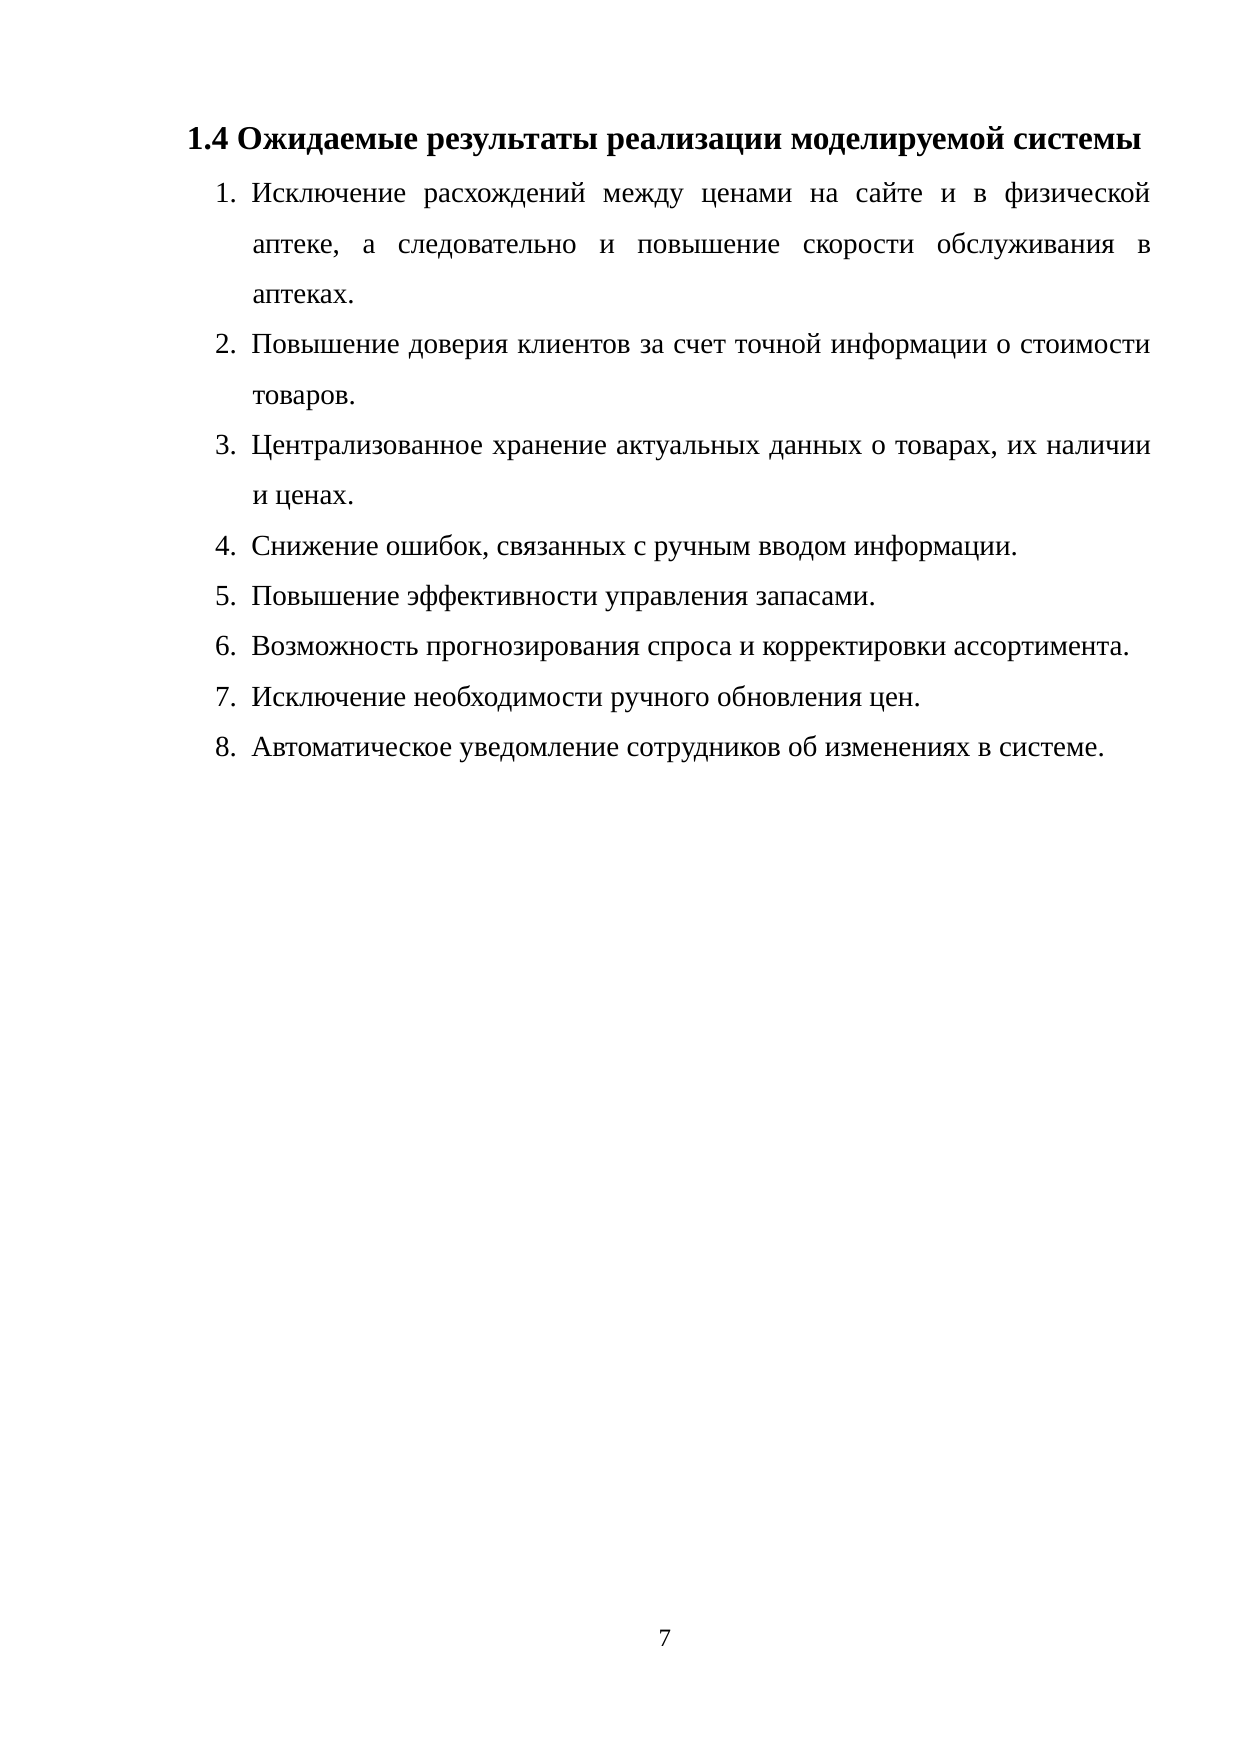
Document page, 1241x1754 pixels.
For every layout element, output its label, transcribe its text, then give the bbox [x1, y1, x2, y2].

list Автоматическое уведомление сотрудников об изменениях в системе. [215, 729, 1152, 763]
list Снижение ошибок, связанных с ручным вводом информации. [215, 528, 1152, 561]
list Повышение эффективности управления запасами. [215, 578, 1152, 612]
subtitle 1.4 Ожидаемые результаты реализации моделируемой системы [177, 118, 1152, 156]
list Возможность прогнозирования спроса и корректировки ассортимента. [215, 628, 1152, 662]
list Повышение доверия клиентов за счет точной информации о стоимости товаров. [215, 327, 1152, 410]
list Централизованное хранение актуальных данных о товарах, их наличии и ценах. [215, 427, 1152, 511]
list Исключение необходимости ручного обновления цен. [215, 679, 1152, 712]
list Исключение расхождений между ценами на сайте и в физической аптеке, а следовательно и повышение скорости обслуживания в аптеках. [215, 176, 1152, 310]
